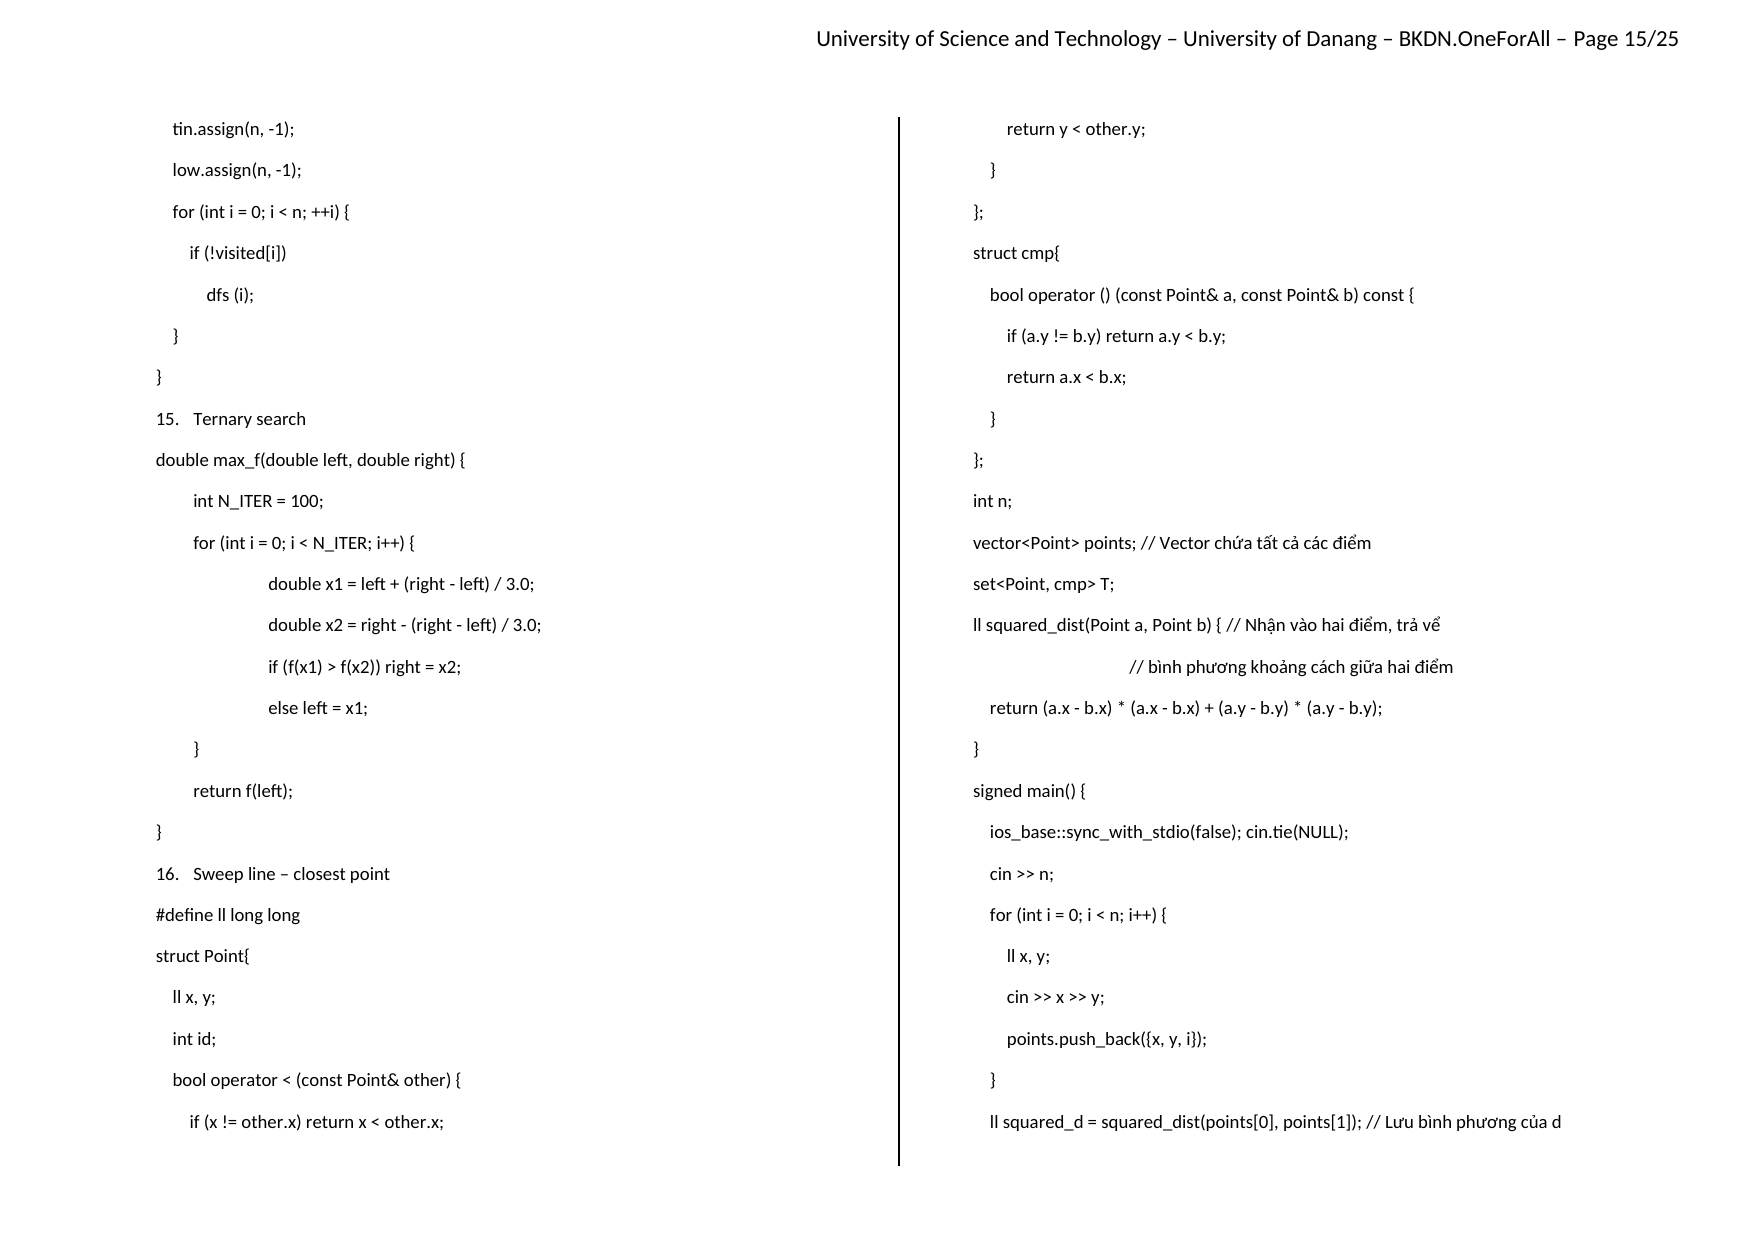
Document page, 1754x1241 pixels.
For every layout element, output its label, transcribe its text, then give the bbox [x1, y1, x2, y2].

text dfs (i); [156, 283, 862, 306]
text double max_f(double left, double right) { [156, 448, 862, 471]
text return y < other.y; [973, 117, 1679, 140]
text // bình phương khoảng cách giữa hai điểm [973, 655, 1679, 678]
text return (a.x - b.x) * (a.x - b.x) + (a.y - b.y) * (a.y - b.y); [973, 696, 1679, 719]
text else left = x1; [156, 696, 862, 719]
text int n; [973, 489, 1679, 512]
text for (int i = 0; i < n; i++) { [973, 903, 1679, 926]
text } [156, 324, 862, 347]
text }; [973, 200, 1679, 223]
text return f(left); [156, 779, 862, 802]
text } [156, 820, 862, 843]
text for (int i = 0; i < N_ITER; i++) { [156, 531, 862, 554]
text int N_ITER = 100; [156, 489, 862, 512]
text #define ll long long [156, 903, 862, 926]
text if (!visited[i]) [156, 241, 862, 264]
text for (int i = 0; i < n; ++i) { [156, 200, 862, 223]
text bool operator < (const Point& other) { [156, 1068, 862, 1091]
text bool operator () (const Point& a, const Point& b) const { [973, 283, 1679, 306]
text ll x, y; [973, 944, 1679, 967]
list Sweep line – closest point [156, 862, 862, 884]
text double x1 = left + (right - left) / 3.0; [156, 572, 862, 595]
text } [973, 407, 1679, 430]
text } [156, 365, 862, 388]
text return a.x < b.x; [973, 365, 1679, 388]
text } [973, 738, 1679, 761]
text tin.assign(n, -1); [156, 117, 862, 140]
text if (a.y != b.y) return a.y < b.y; [973, 324, 1679, 347]
text points.push_back({x, y, i}); [973, 1027, 1679, 1050]
text low.assign(n, -1); [156, 159, 862, 182]
text signed main() { [973, 779, 1679, 802]
text ll squared_dist(Point a, Point b) { // Nhận vào hai điểm, trả vể [973, 613, 1679, 636]
text set<Point, cmp> T; [973, 572, 1679, 595]
text } [973, 159, 1679, 182]
text double x2 = right - (right - left) / 3.0; [156, 613, 862, 636]
text struct cmp{ [973, 241, 1679, 264]
text int id; [156, 1027, 862, 1050]
text } [973, 1068, 1679, 1091]
text if (f(x1) > f(x2)) right = x2; [156, 655, 862, 678]
text ll x, y; [156, 986, 862, 1009]
text struct Point{ [156, 944, 862, 967]
text if (x != other.x) return x < other.x; [156, 1110, 862, 1133]
text cin >> n; [973, 862, 1679, 884]
text ll squared_d = squared_dist(points[0], points[1]); // Lưu bình phương của d [973, 1110, 1679, 1133]
text } [156, 738, 862, 761]
text cin >> x >> y; [973, 986, 1679, 1009]
text ios_base::sync_with_stdio(false); cin.tie(NULL); [973, 820, 1679, 843]
list Ternary search [156, 407, 862, 430]
text }; [973, 448, 1679, 471]
text vector<Point> points; // Vector chứa tất cả các điểm [973, 531, 1679, 554]
